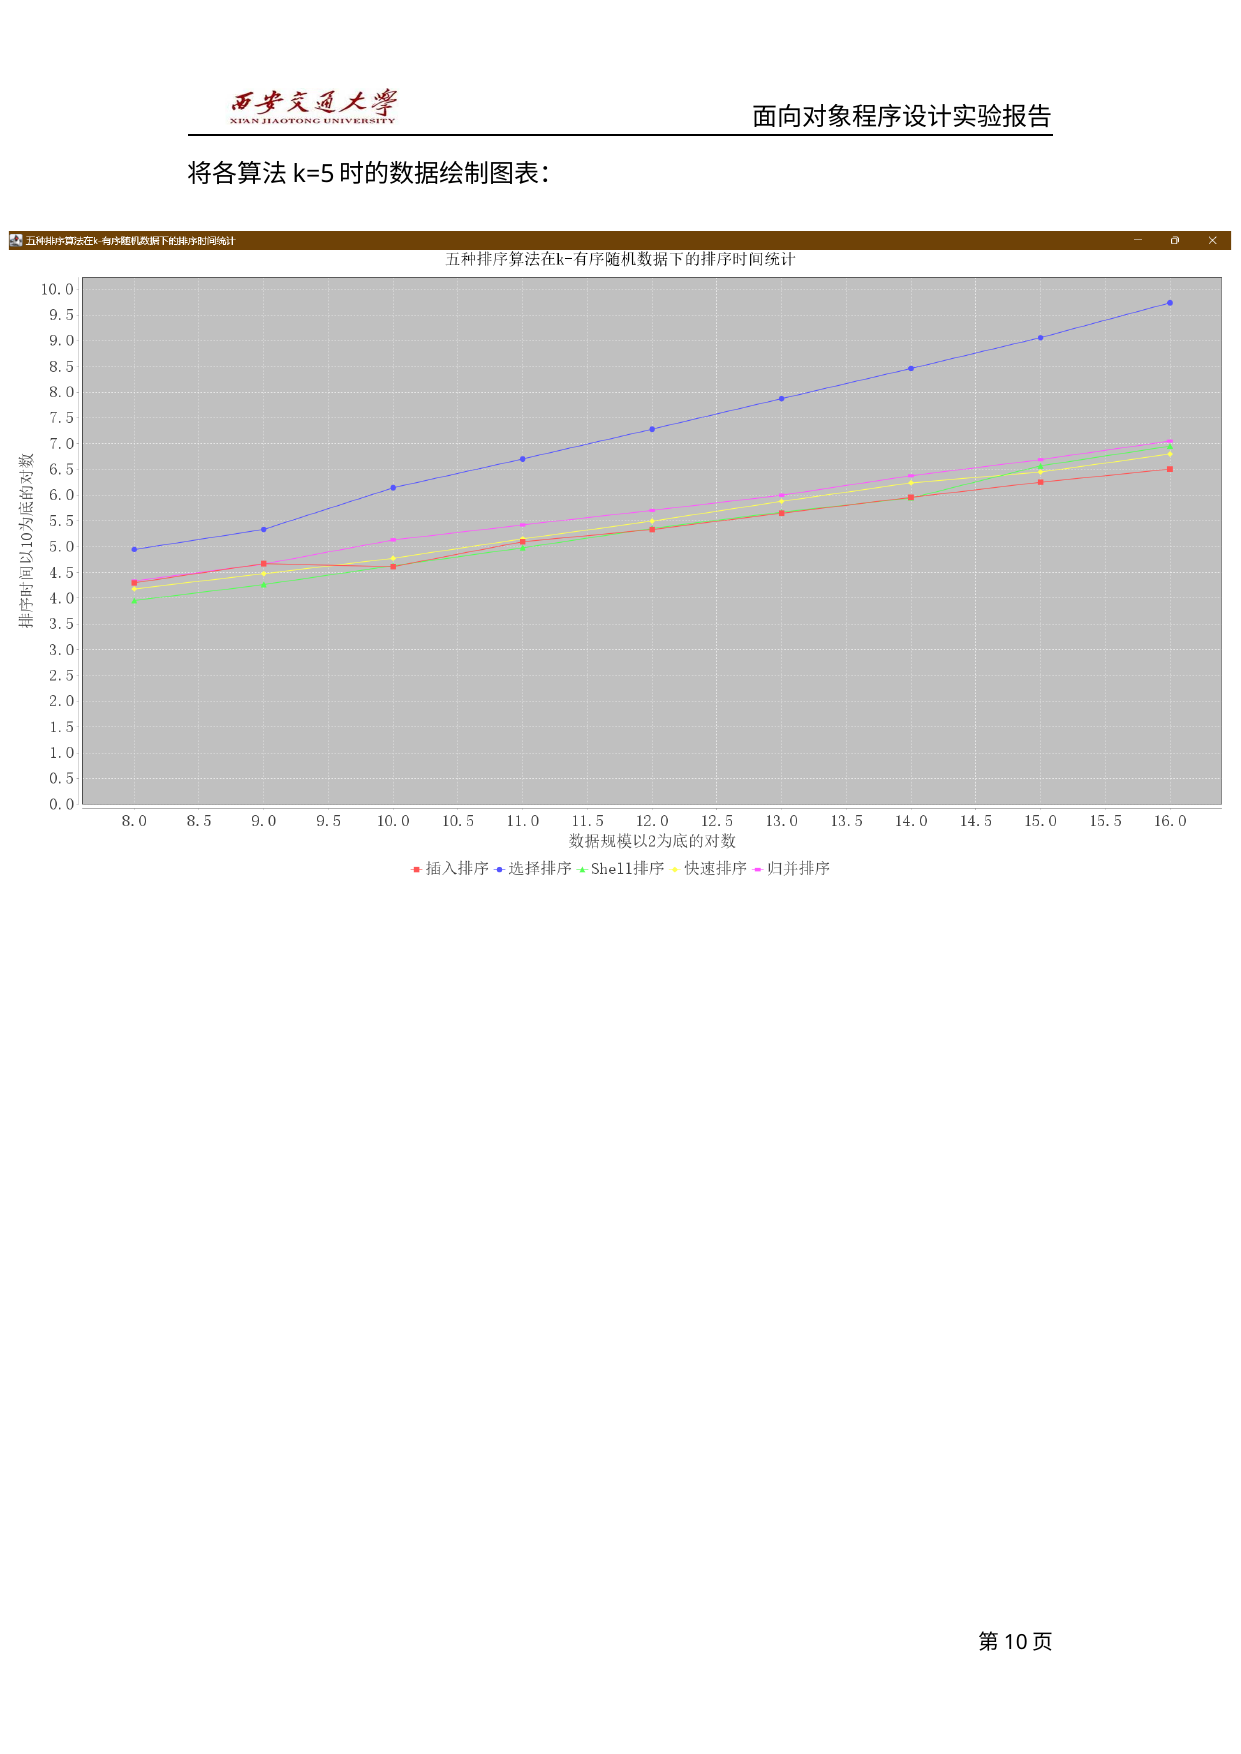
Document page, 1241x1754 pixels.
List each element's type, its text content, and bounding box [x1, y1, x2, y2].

picture [225, 88, 400, 125]
text 将各算法k=5时的数据绘制图表： [187, 139, 1053, 204]
